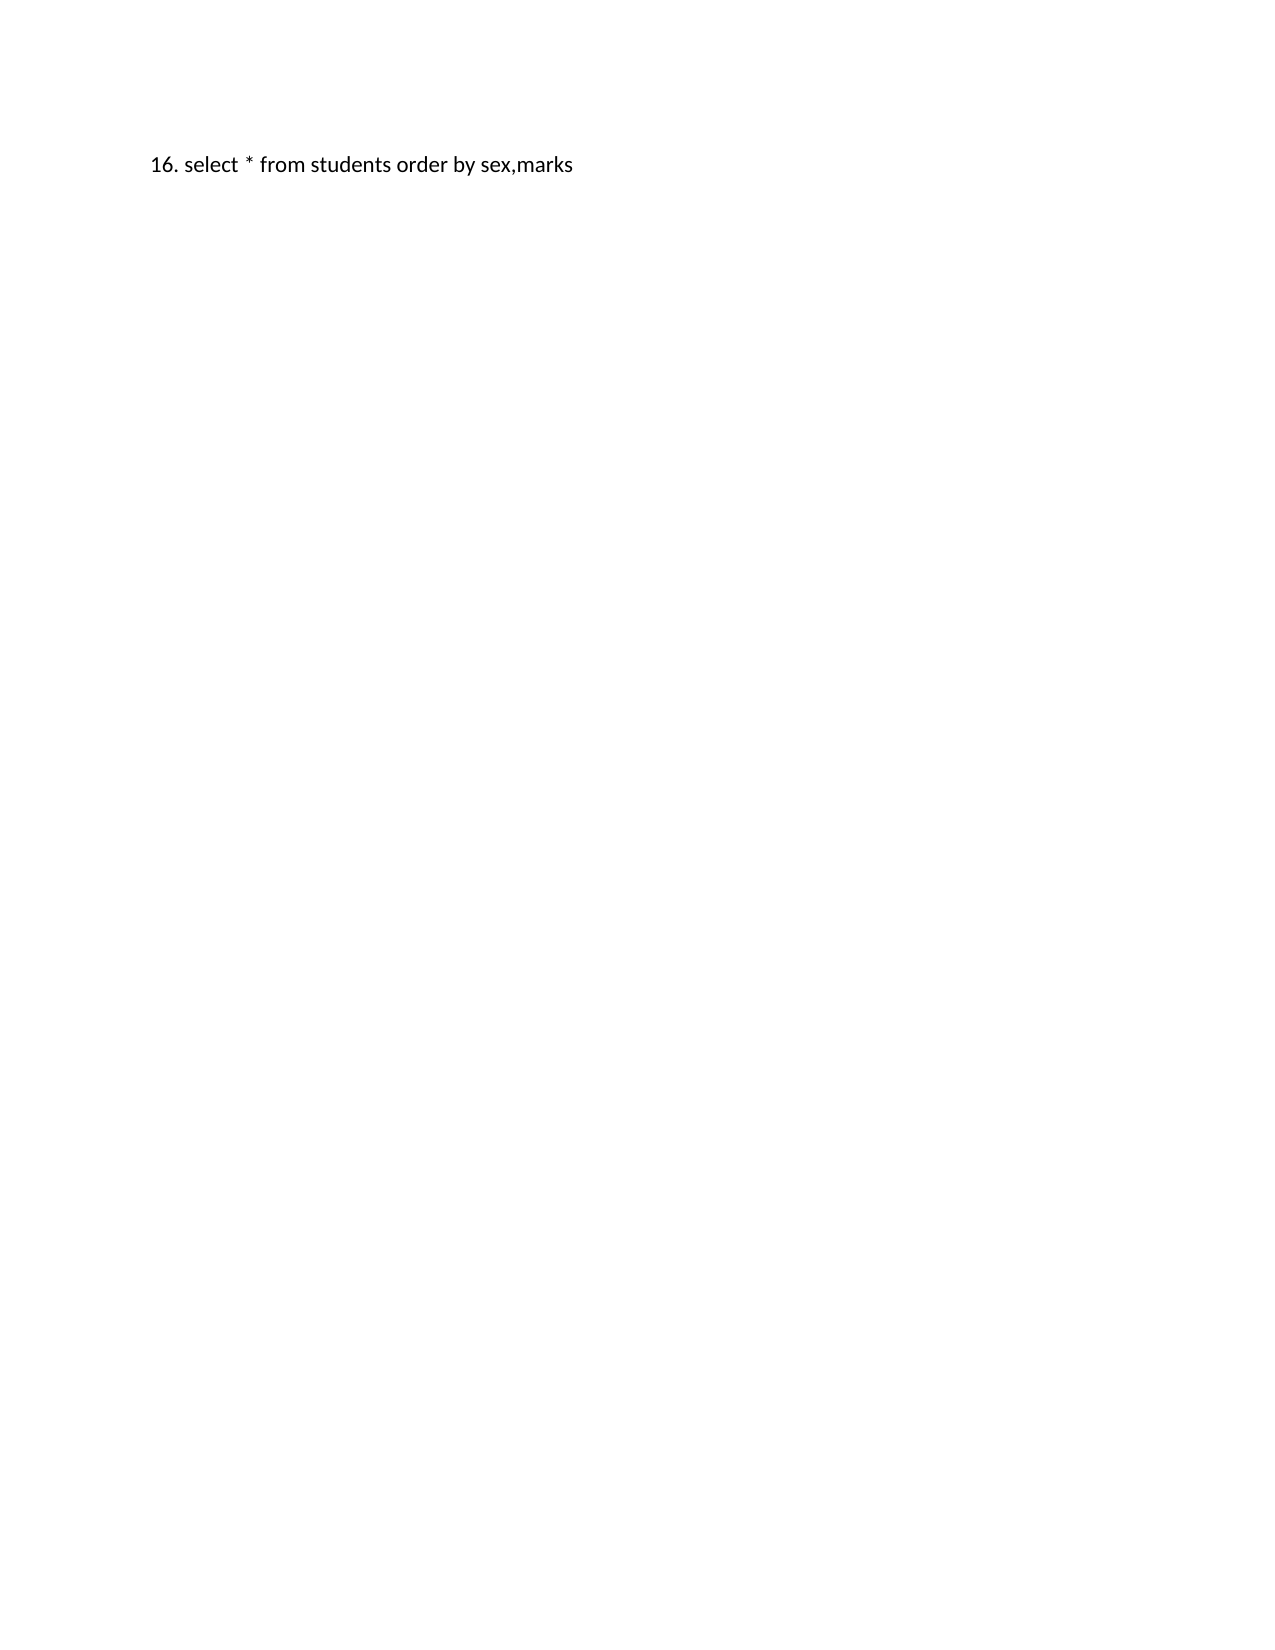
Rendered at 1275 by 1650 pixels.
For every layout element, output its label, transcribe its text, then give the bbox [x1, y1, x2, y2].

text 16. select * from students order by sex,marks [150, 150, 1125, 178]
